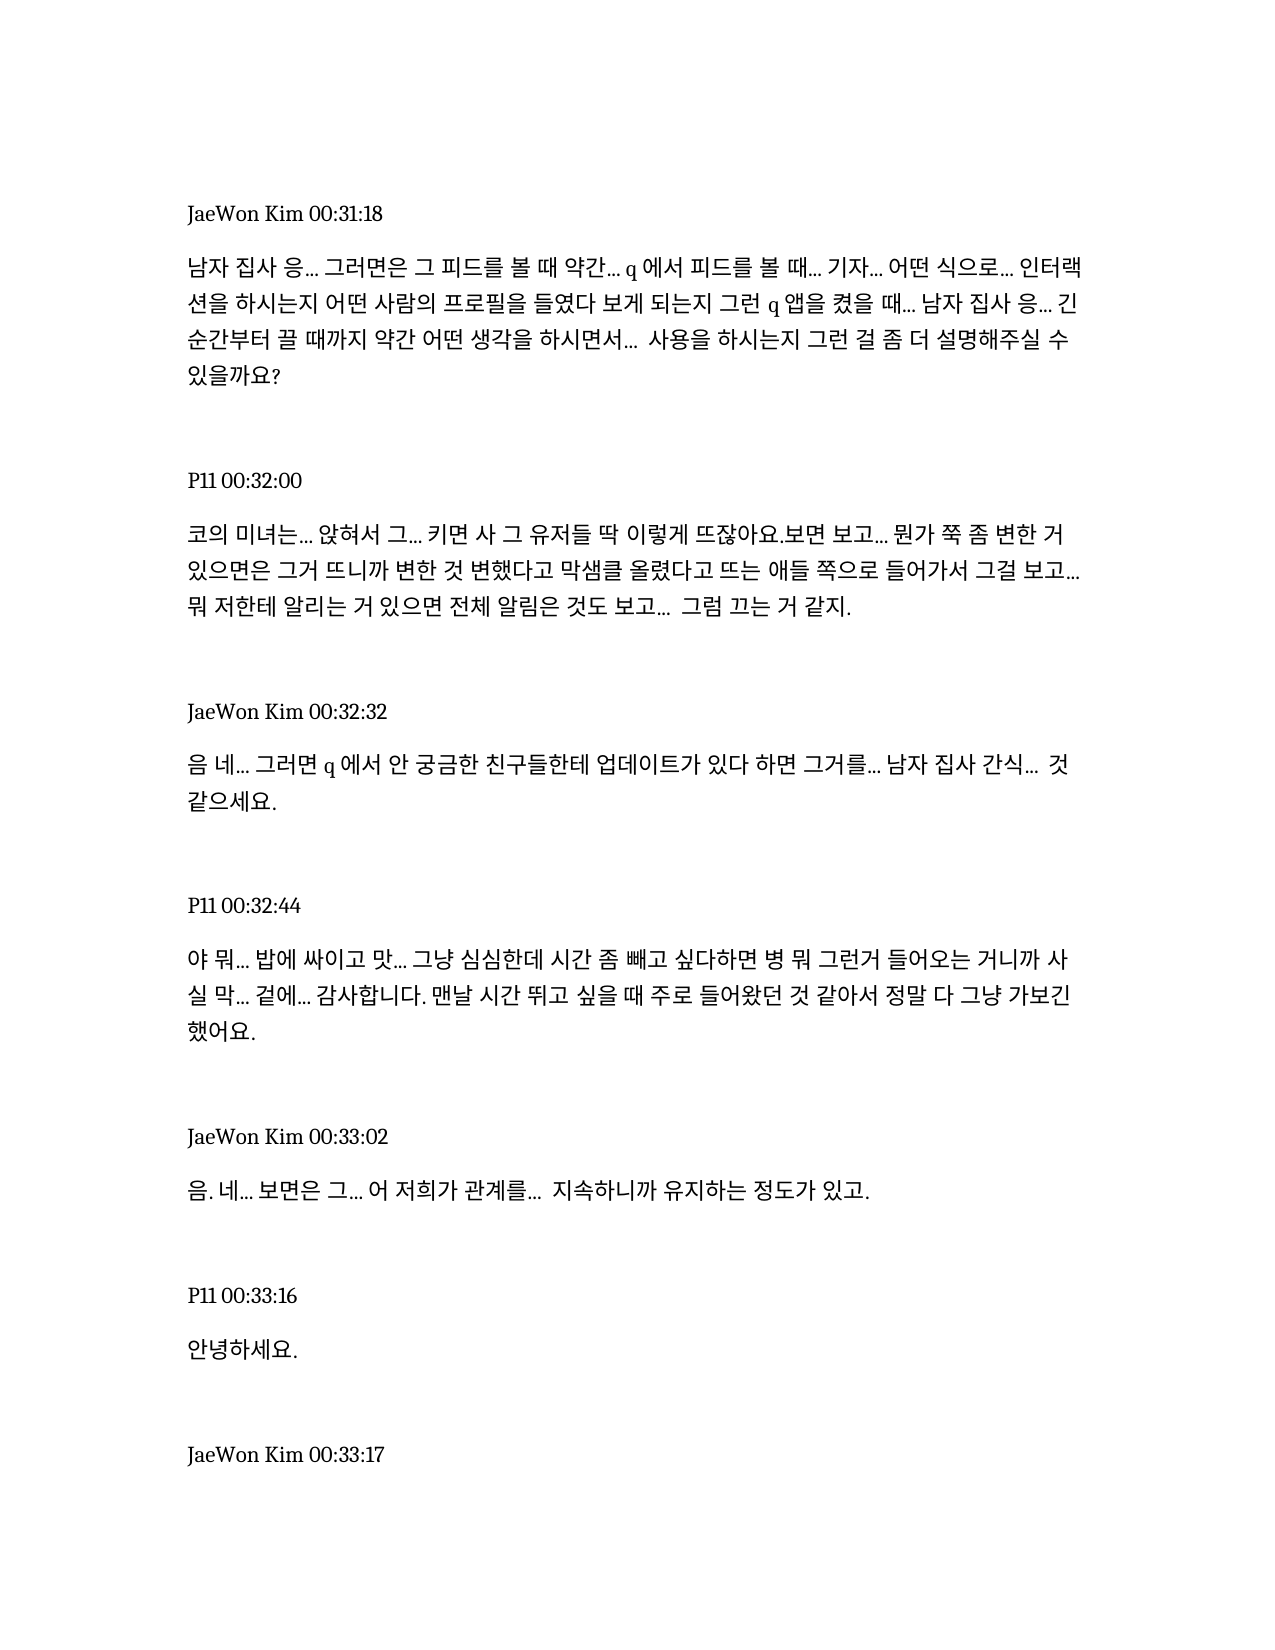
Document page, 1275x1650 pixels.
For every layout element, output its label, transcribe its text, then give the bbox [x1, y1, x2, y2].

text 야 뭐... 밥에 싸이고 맛... 그냥 심심한데 시간 좀 빼고 싶다하면 병 뭐 그런거 들어오는 거니까 사실 막... 겉에... 감사합니다. 맨날 시간 뛰고 싶을 때 주로 들어왔던 것 같아서 정말 다 그냥 가보긴 했어요. [187, 944, 1087, 1047]
text JaeWon Kim 00:31:18 [187, 201, 1087, 227]
text 안녕하세요. [187, 1334, 1087, 1365]
text 음 네... 그러면 q 에서 안 궁금한 친구들한테 업데이트가 있다 하면 그거를... 남자 집사 간식... 것 같으세요. [187, 749, 1087, 817]
text JaeWon Kim 00:33:02 [187, 1124, 1087, 1150]
text P11 00:33:16 [187, 1283, 1087, 1309]
text 코의 미녀는... 앉혀서 그... 키면 사 그 유저들 딱 이렇게 뜨잖아요.보면 보고... 뭔가 쭉 좀 변한 거 있으면은 그거 뜨니까 변한 것 변했다고 막샘클 올렸다고 뜨는 애들 쪽으로 들어가서 그걸 보고... 뭐 저한테 알리는 거 있으면 전체 알림은 것도 보고... 그럼 끄는 거 같지. [187, 519, 1087, 622]
text 남자 집사 응... 그러면은 그 피드를 볼 때 약간... q 에서 피드를 볼 때... 기자... 어떤 식으로... 인터랙션을 하시는지 어떤 사람의 프로필을 들였다 보게 되는지 그런 q 앱을 켰을 때... 남자 집사 응... 긴 순간부터 끌 때까지 약간 어떤 생각을 하시면서... 사용을 하시는지 그런 걸 좀 더 설명해주실 수 있을까요? [187, 252, 1087, 391]
text JaeWon Kim 00:33:17 [187, 1442, 1087, 1468]
text 음. 네... 보면은 그... 어 저희가 관계를... 지속하니까 유지하는 정도가 있고. [187, 1175, 1087, 1206]
text JaeWon Kim 00:32:32 [187, 698, 1087, 725]
text P11 00:32:00 [187, 468, 1087, 494]
text P11 00:32:44 [187, 893, 1087, 919]
